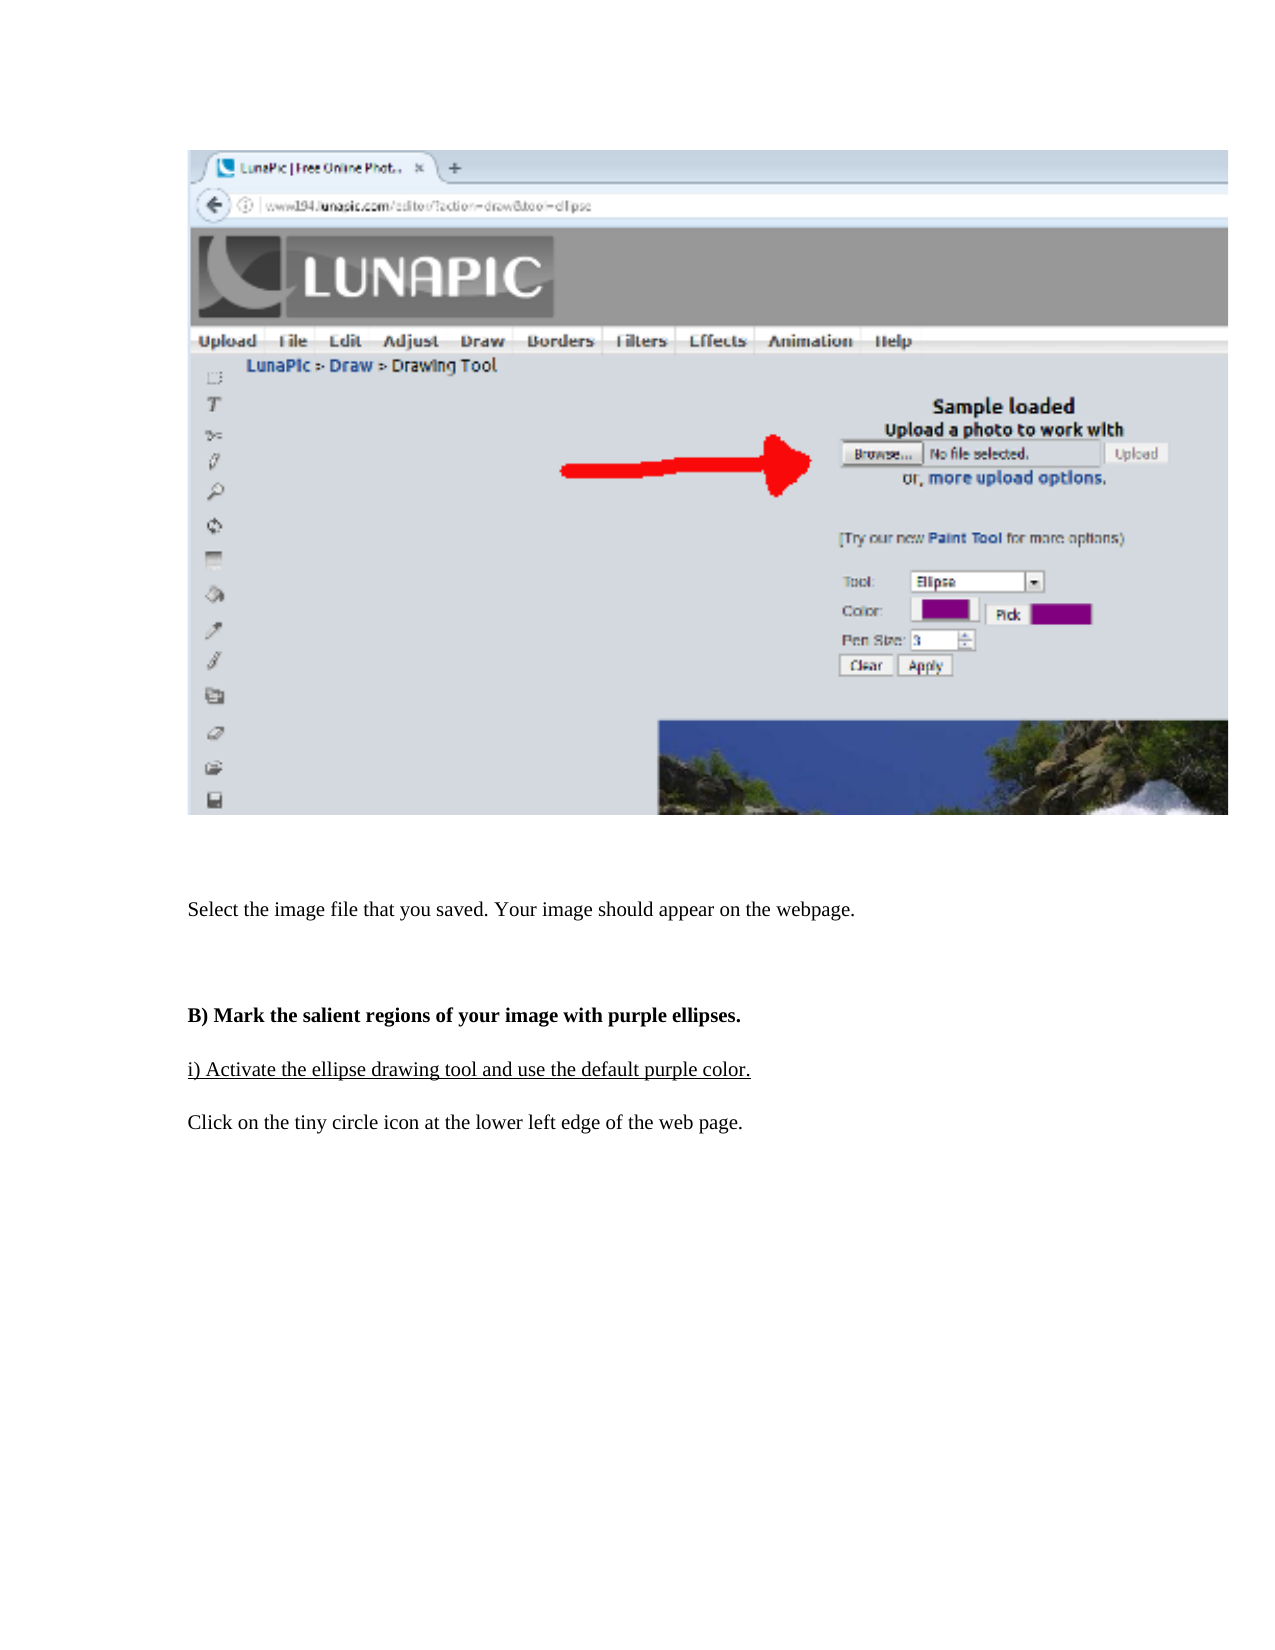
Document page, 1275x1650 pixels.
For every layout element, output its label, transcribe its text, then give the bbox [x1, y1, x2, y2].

text Click on the tiny circle icon at the lower left edge of the web page. [187, 1110, 1087, 1134]
text i) Activate the ellipse drawing tool and use the default purple color. [187, 1057, 1087, 1081]
picture [187, 150, 1229, 815]
text Select the image file that you saved. Your image should appear on the webpage. [187, 897, 1087, 921]
text B) Mark the salient regions of your image with purple ellipses. [187, 1003, 1087, 1027]
